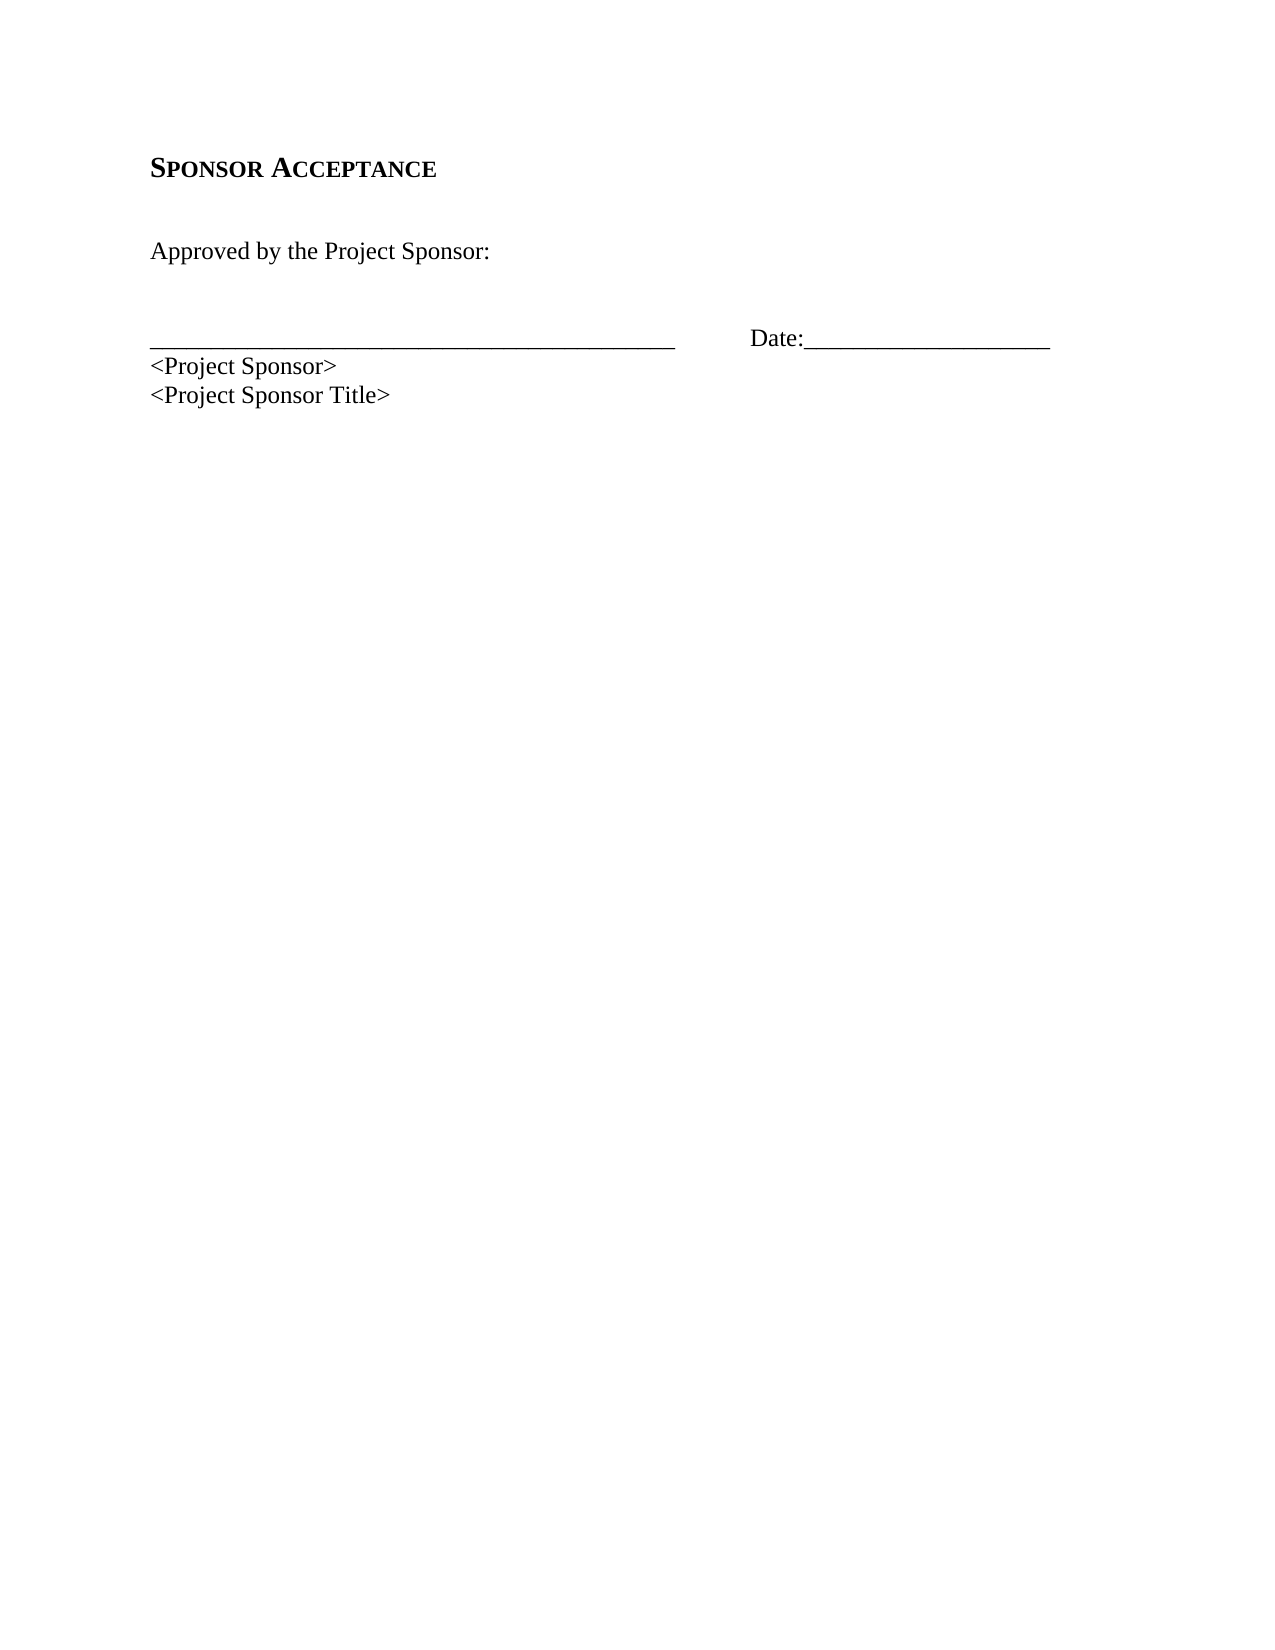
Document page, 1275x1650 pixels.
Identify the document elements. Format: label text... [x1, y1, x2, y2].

text Sponsor Acceptance [150, 150, 1125, 183]
text <Project Sponsor Title> [150, 380, 1125, 409]
text <Project Sponsor> [150, 351, 1125, 380]
text Date: [150, 323, 1125, 351]
text Approved by the Project Sponsor: [150, 236, 1125, 265]
